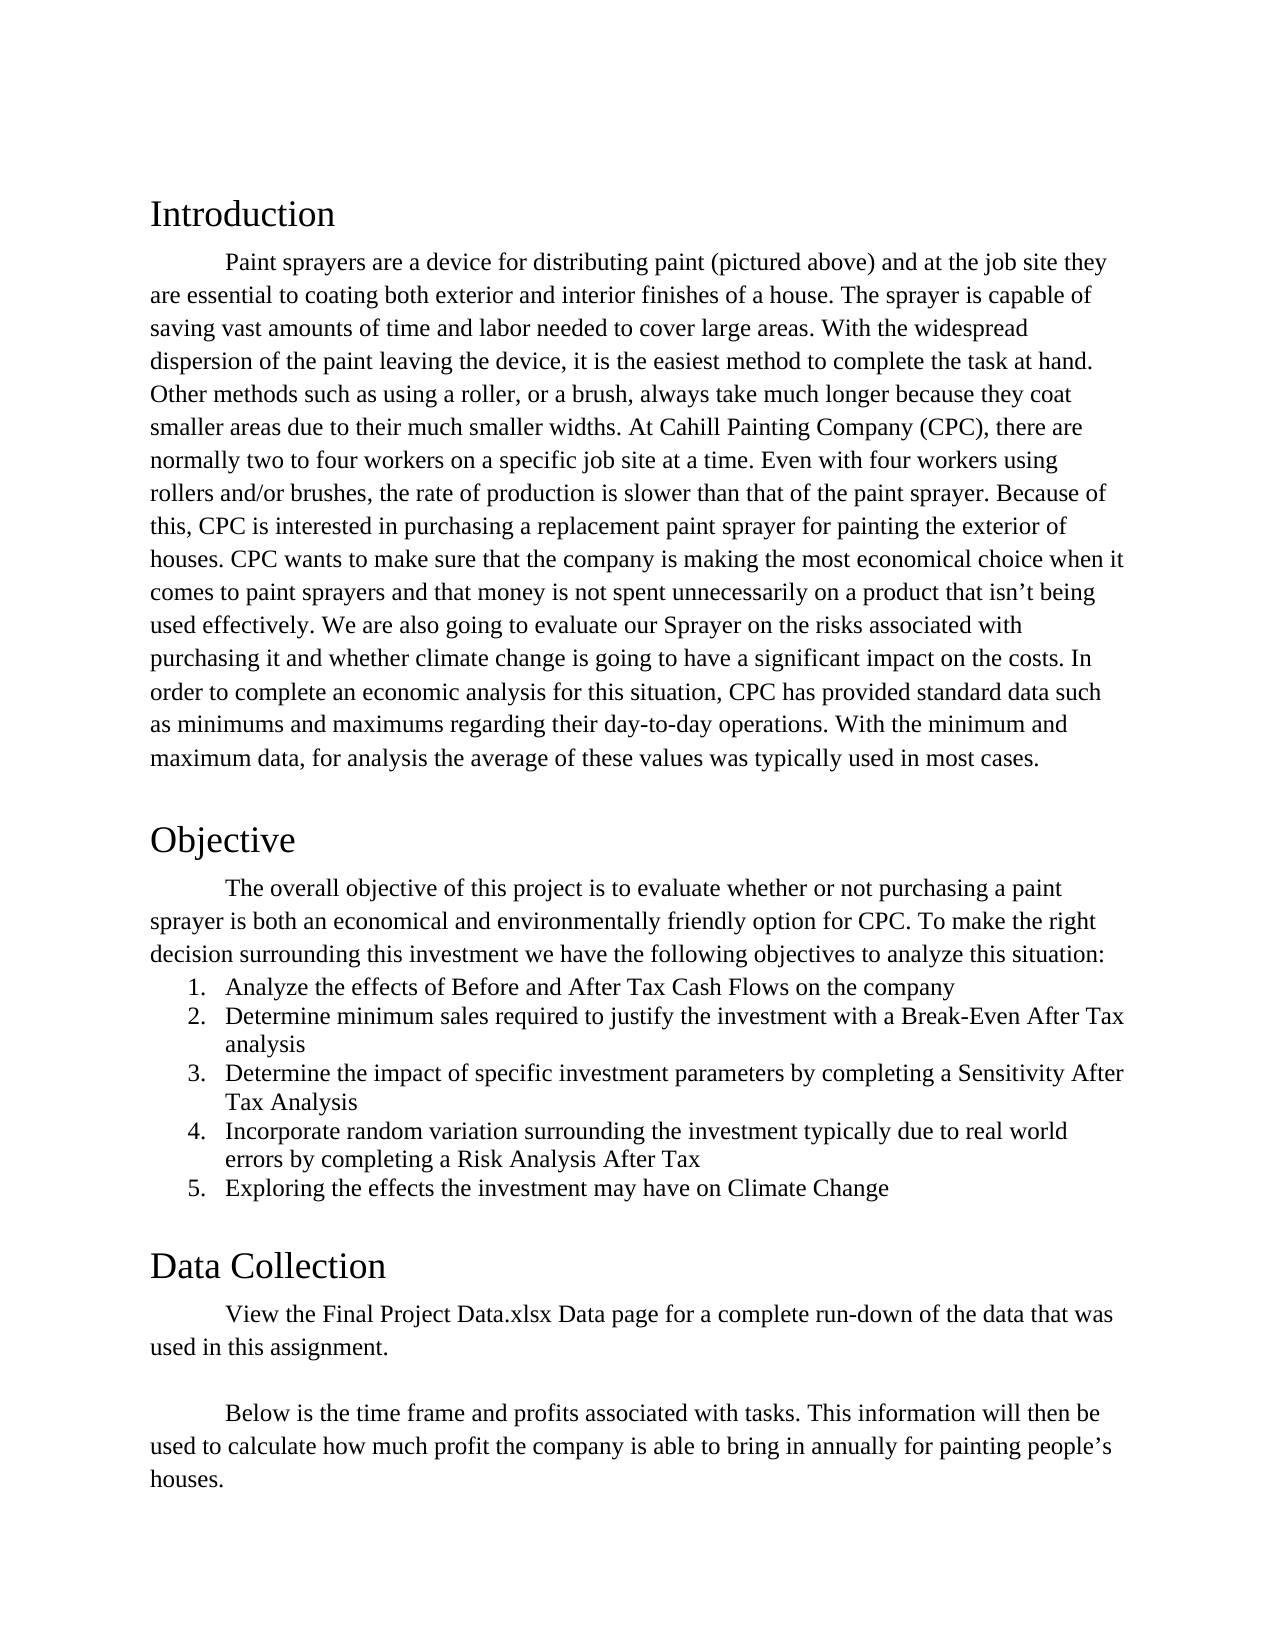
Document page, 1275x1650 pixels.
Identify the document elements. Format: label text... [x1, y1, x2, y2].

subtitle Introduction [150, 192, 1125, 235]
subtitle Data Collection [150, 1244, 1125, 1287]
list Determine the impact of specific investment parameters by completing a Sensitivity After Tax Analysis [187, 1058, 1125, 1116]
list Exploring the effects the investment may have on Climate Change [187, 1173, 1125, 1202]
list Determine minimum sales required to justify the investment with a Break-Even After Tax analysis [187, 1001, 1125, 1058]
subtitle Objective [150, 817, 1125, 860]
text Paint sprayers are a device for distributing paint (pictured above) and at the job site they are essential to coating both exterior and interior finishes of a house. The sprayer is capable of saving vast amounts of time and labor needed to cover large areas. With the widespread dispersion of the paint leaving the device, it is the easiest method to complete the task at hand. Other methods such as using a roller, or a brush, always take much longer because they coat smaller areas due to their much smaller widths. At Cahill Painting Company (CPC), there are normally two to four workers on a specific job site at a time. Even with four workers using rollers and/or brushes, the rate of production is slower than that of the paint sprayer. Because of this, CPC is interested in purchasing a replacement paint sprayer for painting the exterior of houses. CPC wants to make sure that the company is making the most economical choice when it comes to paint sprayers and that money is not spent unnecessarily on a product that isn’t being used effectively. We are also going to evaluate our Sprayer on the risks associated with purchasing it and whether climate change is going to have a significant impact on the costs. In order to complete an economic analysis for this situation, CPC has provided standard data such as minimums and maximums regarding their day-to-day operations. With the minimum and maximum data, for analysis the average of these values was typically used in most cases. [150, 247, 1125, 771]
text The overall objective of this project is to evaluate whether or not purchasing a paint sprayer is both an economical and environmentally friendly option for CPC. To make the right decision surrounding this investment we have the following objectives to analyze this situation: [150, 873, 1125, 968]
list Analyze the effects of Before and After Tax Cash Flows on the company [187, 972, 1125, 1001]
text View the Final Project Data.xlsx Data page for a complete run-down of the data that was used in this assignment. [150, 1299, 1125, 1361]
list Incorporate random variation surrounding the investment typically due to real world errors by completing a Risk Analysis After Tax [187, 1116, 1125, 1173]
text Below is the time frame and profits associated with tasks. This information will then be used to calculate how much profit the company is able to bring in annually for painting people’s houses. [150, 1398, 1125, 1493]
